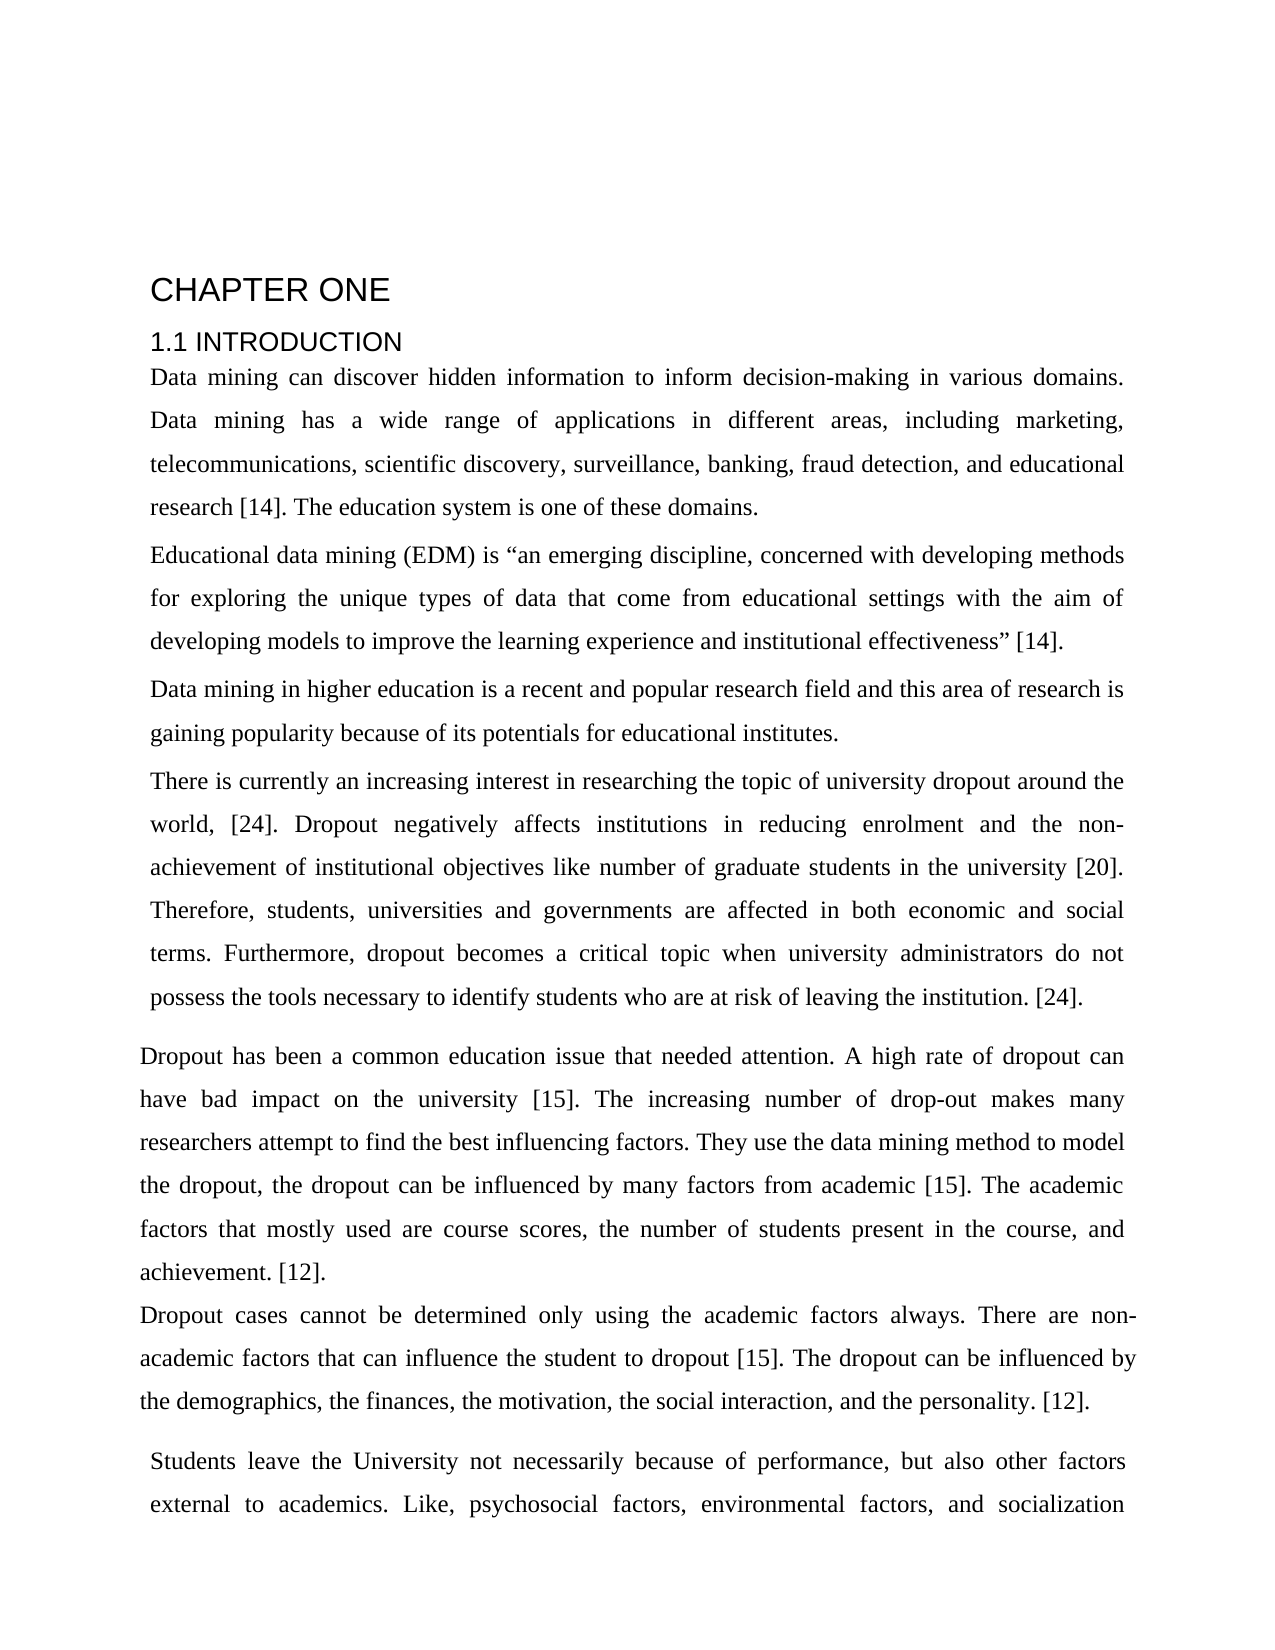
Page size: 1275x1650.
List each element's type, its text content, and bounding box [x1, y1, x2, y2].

text Educational data mining (EDM) is “an emerging discipline, concerned with developing methods for exploring the unique types of data that come from educational settings with the aim of developing models to improve the learning experience and institutional effectiveness” [14]. [150, 540, 1125, 655]
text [150, 1446, 1126, 1518]
text Dropout cases cannot be determined only using the academic factors always. There are non-academic factors that can influence the student to dropout [15]. The dropout can be influenced by the demographics, the finances, the motivation, the social interaction, and the personality. [12]. [139, 1300, 1137, 1415]
subtitle 1.1 INTRODUCTION [150, 326, 1137, 357]
text There is currently an increasing interest in researching the topic of university dropout around the world, [24]. Dropout negatively affects institutions in reducing enrolment and the non- achievement of institutional objectives like number of graduate students in the university [20]. Therefore, students, universities and governments are affected in both economic and social terms. Furthermore, dropout becomes a critical topic when university administrators do not possess the tools necessary to identify students who are at risk of leaving the institution. [24]. [150, 766, 1125, 1010]
text Dropout has been a common education issue that needed attention. A high rate of dropout can have bad impact on the university [15]. The increasing number of drop-out makes many researchers attempt to find the best influencing factors. They use the data mining method to model the dropout, the dropout can be influenced by many factors from academic [15]. The academic factors that mostly used are course scores, the number of students present in the course, and achievement. [12]. [139, 1041, 1125, 1286]
subtitle CHAPTER ONE [150, 271, 1137, 309]
text Data mining in higher education is a recent and popular research field and this area of research is gaining popularity because of its potentials for educational institutes. [150, 674, 1125, 746]
text Data mining can discover hidden information to inform decision-making in various domains. Data mining has a wide range of applications in different areas, including marketing, telecommunications, scientific discovery, surveillance, banking, fraud detection, and educational research [14]. The education system is one of these domains. [150, 362, 1125, 521]
